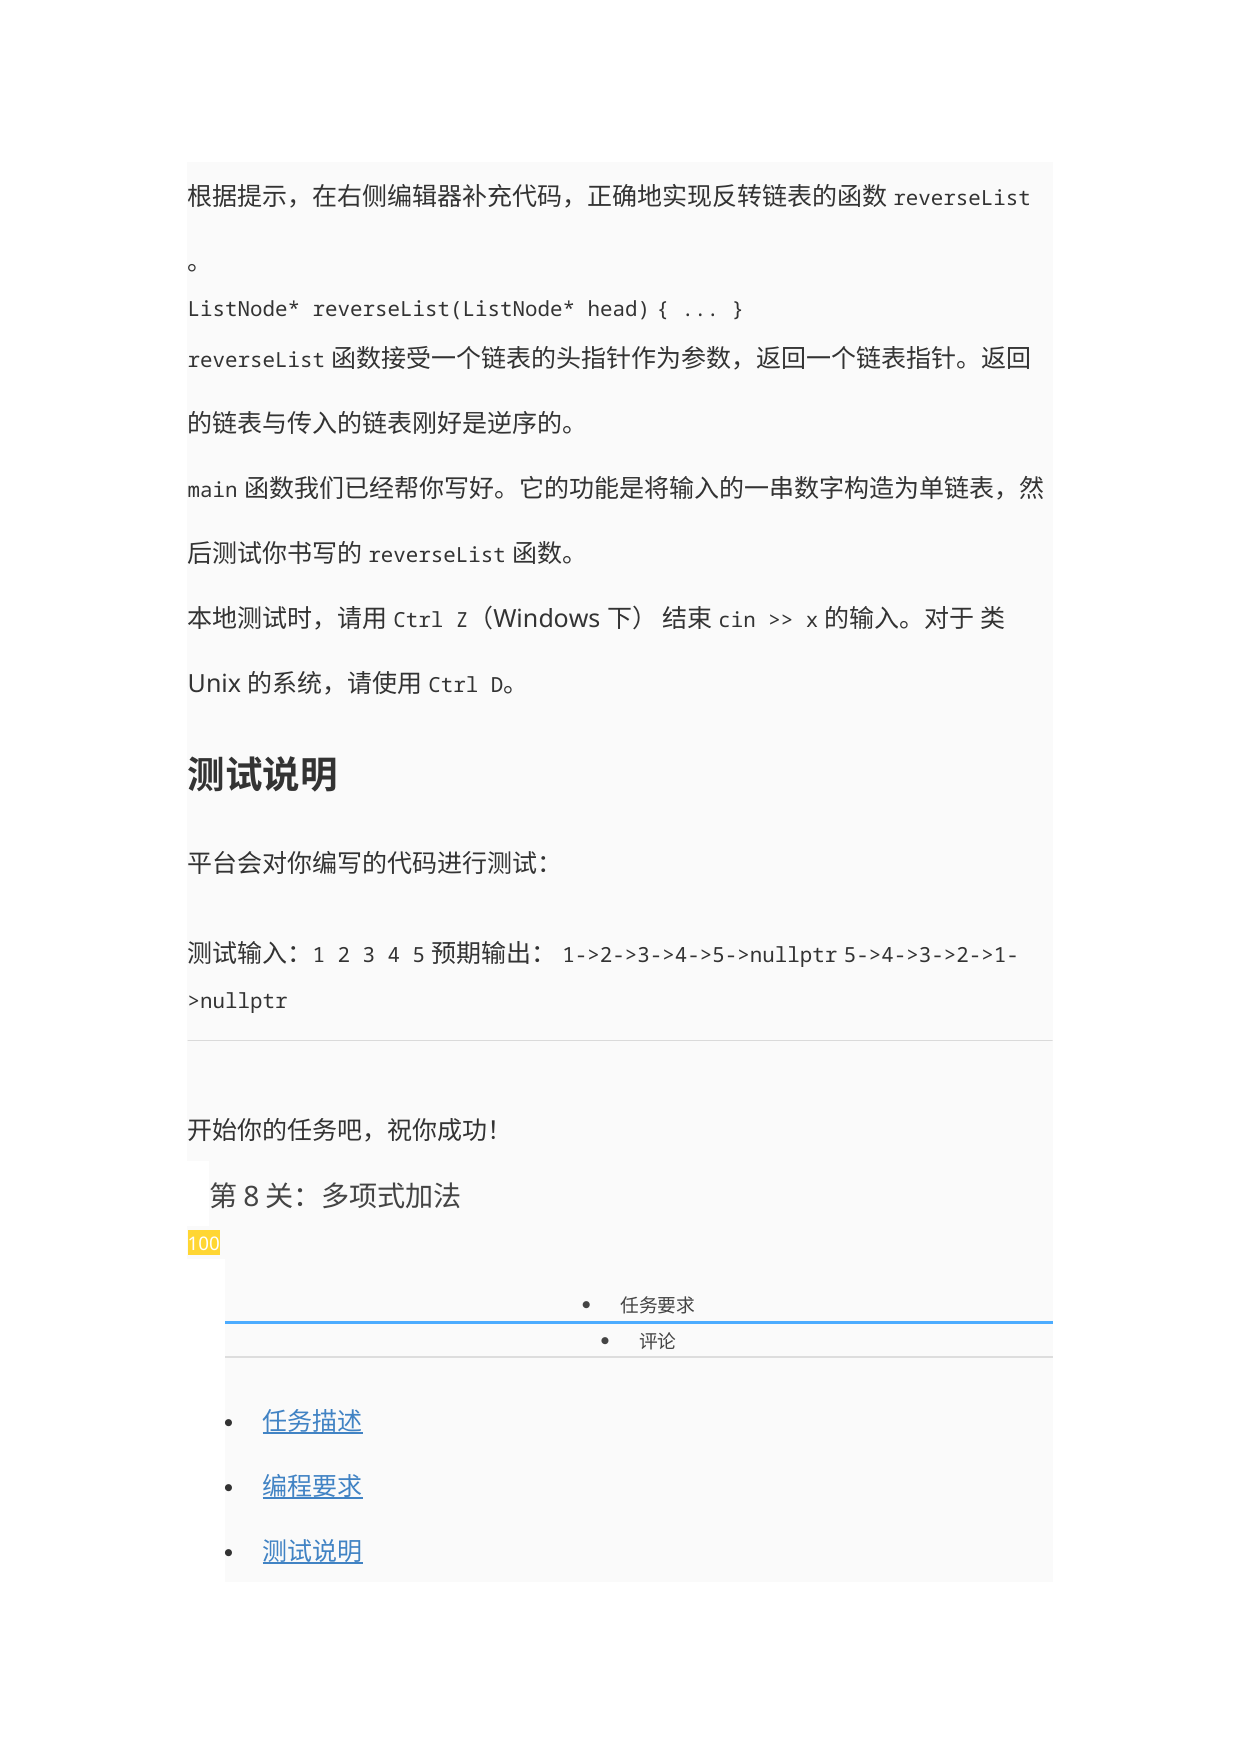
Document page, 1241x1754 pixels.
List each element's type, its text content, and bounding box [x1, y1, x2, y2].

list 任务描述 [225, 1387, 1053, 1452]
text 平台会对你编写的代码进行测试： [187, 829, 1053, 894]
list 任务要求 [225, 1288, 1053, 1321]
text 本地测试时，请用 Ctrl Z（Windows 下） 结束 cin >> x 的输入。对于 类 Unix 的系统，请使用 Ctrl D。 [187, 584, 1053, 714]
text main 函数我们已经帮你写好。它的功能是将输入的一串数字构造为单链表，然后测试你书写的 reverseList 函数。 [187, 454, 1053, 584]
list 测试说明 [225, 1517, 1053, 1582]
text 100 [187, 1226, 1053, 1259]
text 测试输入：1 2 3 4 5 预期输出： 1->2->3->4->5->nullptr 5->4->3->2->1->nullptr [187, 919, 1053, 1017]
text reverseList 函数接受一个链表的头指针作为参数，返回一个链表指针。返回的链表与传入的链表刚好是逆序的。 [187, 324, 1053, 454]
text 开始你的任务吧，祝你成功！ [187, 1096, 1053, 1161]
text 根据提示，在右侧编辑器补充代码，正确地实现反转链表的函数 reverseList 。 [187, 162, 1053, 292]
text 测试说明 [187, 739, 1053, 804]
text ListNode* reverseList(ListNode* head) { ... } [187, 292, 1053, 324]
list 编程要求 [225, 1452, 1053, 1517]
list 评论 [225, 1324, 1053, 1356]
text 第8关：多项式加法 [209, 1161, 1053, 1226]
